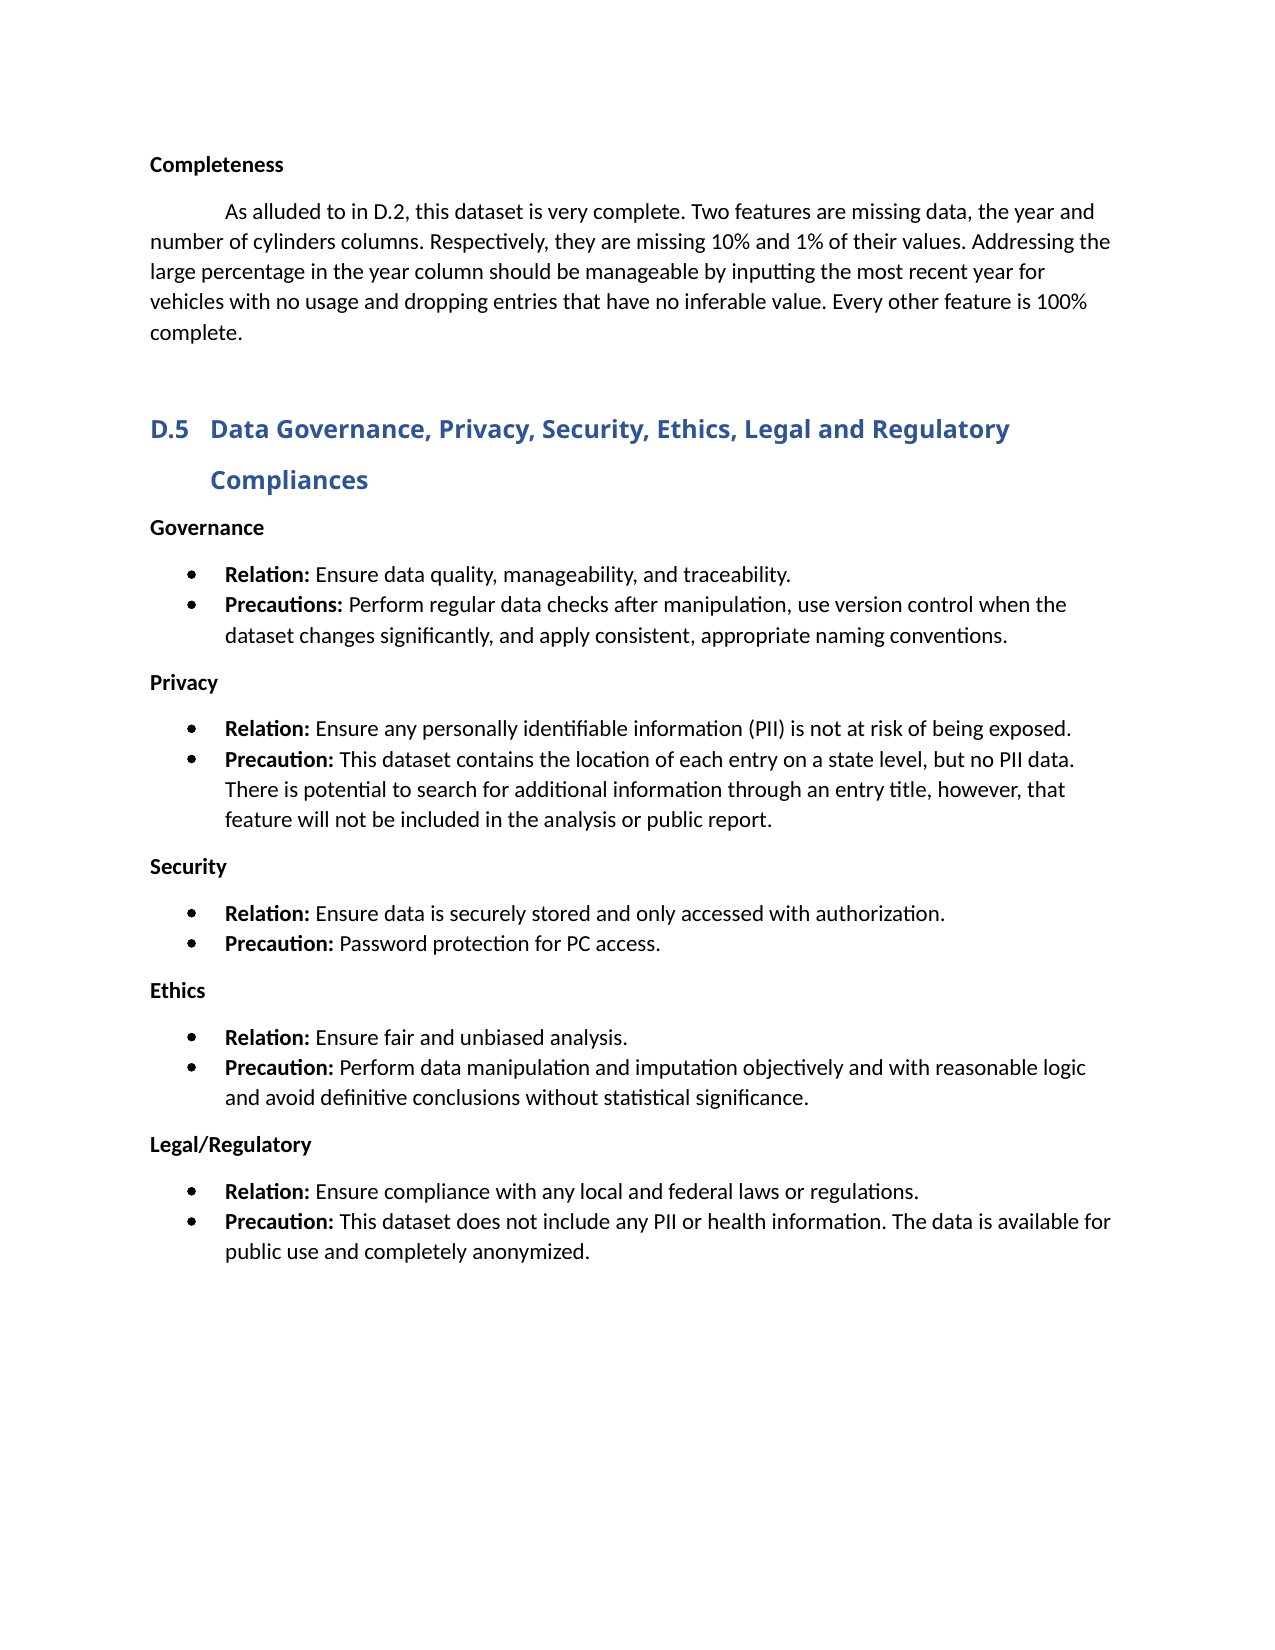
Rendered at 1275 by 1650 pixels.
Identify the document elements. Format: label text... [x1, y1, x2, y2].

text Governance [150, 513, 1125, 542]
text Legal/Regulatory [150, 1130, 1125, 1158]
subtitle Data Governance, Privacy, Security, Ethics, Legal and Regulatory Compliances [150, 411, 1125, 497]
list Precaution: Password protection for PC access. [187, 929, 1125, 957]
list Precaution: This dataset contains the location of each entry on a state level, but no PII data. There is potential to search for additional information through an entry title, however, that feature will not be included in the analysis or public report. [187, 745, 1125, 833]
list Precaution: This dataset does not include any PII or health information. The data is available for public use and completely anonymized. [187, 1207, 1125, 1266]
list Precautions: Perform regular data checks after manipulation, use version control when the dataset changes significantly, and apply consistent, appropriate naming conventions. [187, 591, 1125, 649]
text As alluded to in D.2, this dataset is very complete. Two features are missing data, the year and number of cylinders columns. Respectively, they are missing 10% and 1% of their values. Addressing the large percentage in the year column should be manageable by inputting the most recent year for vehicles with no usage and dropping entries that have no inferable value. Every other feature is 100% complete. [150, 197, 1125, 346]
list Precaution: Perform data manipulation and imputation objectively and with reasonable logic and avoid definitive conclusions without statistical significance. [187, 1053, 1125, 1111]
list Relation: Ensure data is securely stored and only accessed with authorization. [187, 899, 1125, 927]
text Completeness [150, 150, 1125, 178]
list Relation: Ensure data quality, manageability, and traceability. [187, 560, 1125, 588]
text Security [150, 852, 1125, 880]
list Relation: Ensure any personally identifiable information (PII) is not at risk of being exposed. [187, 714, 1125, 743]
text Privacy [150, 668, 1125, 696]
list Relation: Ensure compliance with any local and federal laws or regulations. [187, 1177, 1125, 1205]
list Relation: Ensure fair and unbiased analysis. [187, 1023, 1125, 1051]
text Ethics [150, 976, 1125, 1004]
